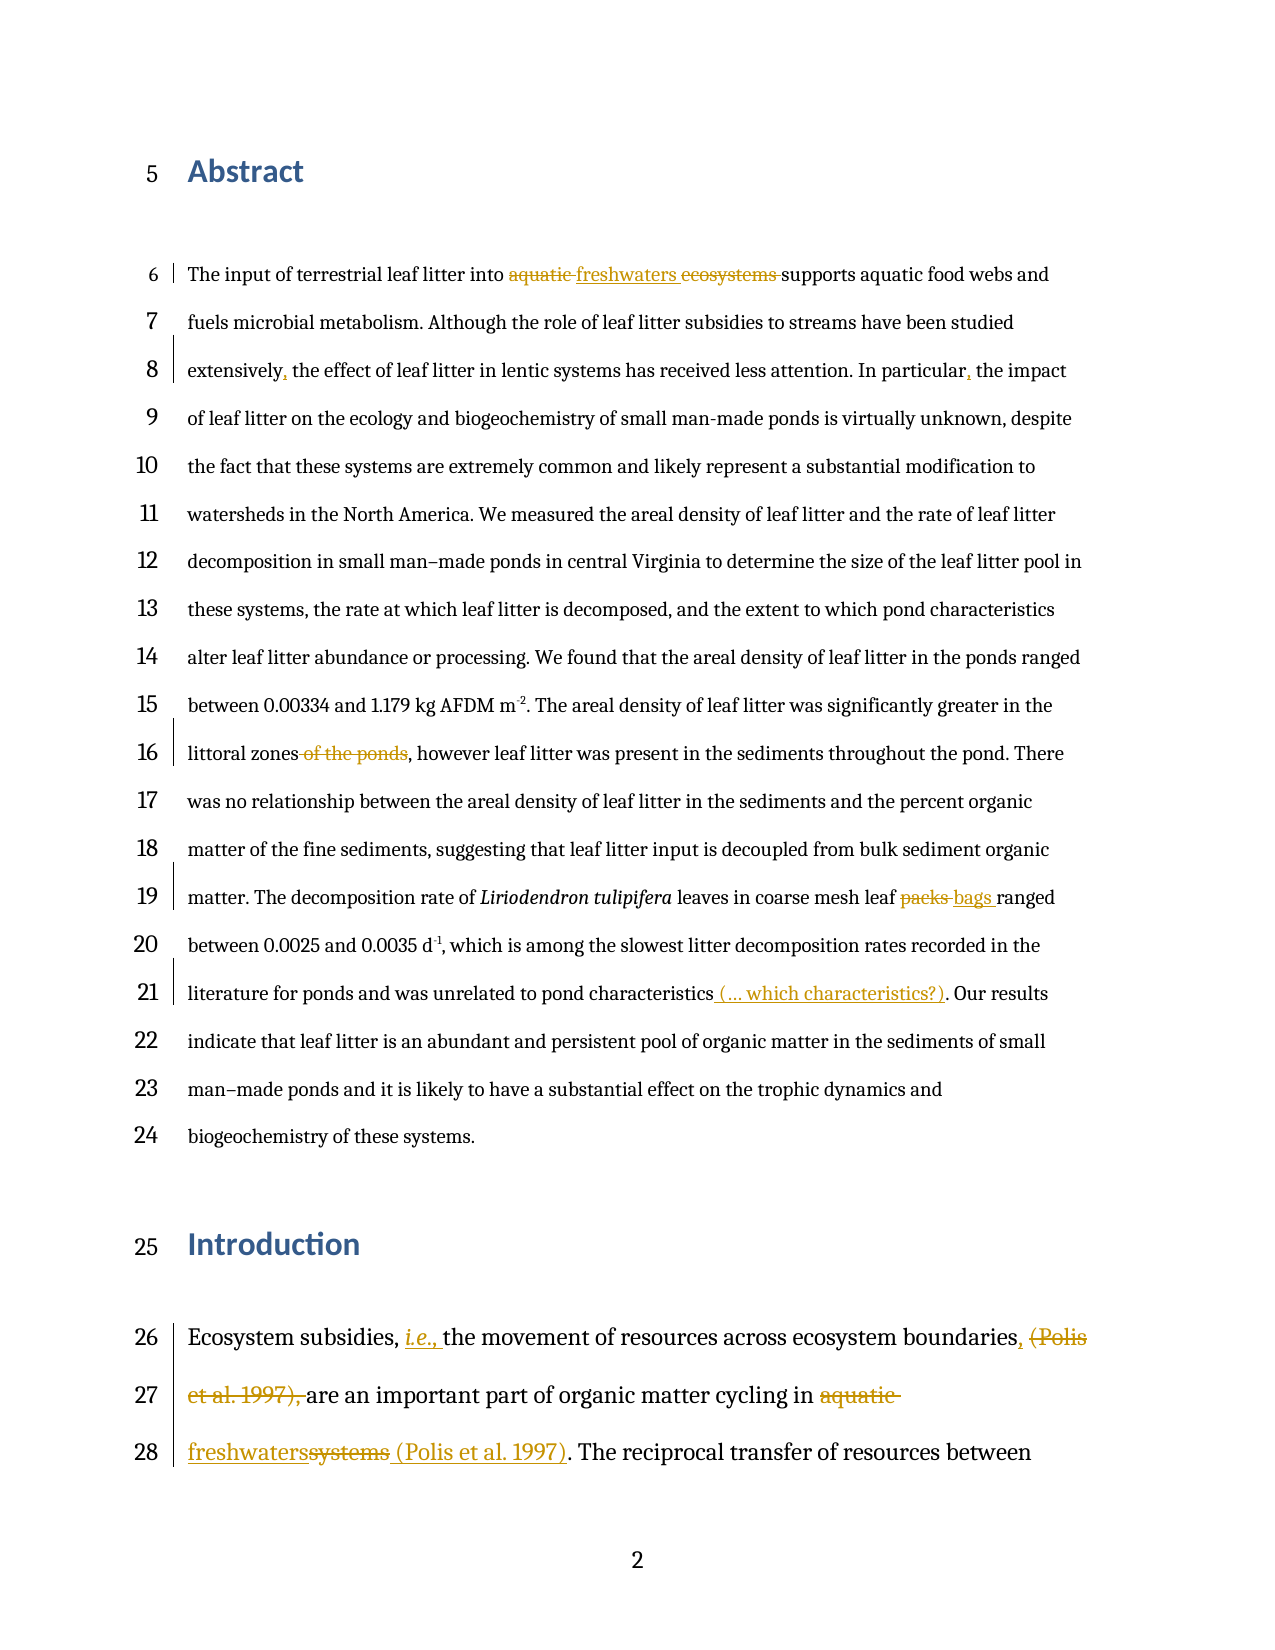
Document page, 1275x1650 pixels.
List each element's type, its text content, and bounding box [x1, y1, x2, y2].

subtitle Introduction [187, 1223, 1087, 1264]
subtitle Abstract [187, 150, 1087, 191]
text The input of terrestrial leaf litter into supports aquatic food webs and fuels microbial metabolism. Although the role of leaf litter subsidies to streams have been studied extensively the effect of leaf litter in lentic systems has received less attention. In particular the impact of leaf litter on the ecology and biogeochemistry of small man-made ponds is virtually unknown, despite the fact that these systems are extremely common and likely represent a substantial modification to watersheds in the North America. We measured the areal density of leaf litter and the rate of leaf litter decomposition in small man–made ponds in central Virginia to determine the size of the leaf litter pool in these systems, the rate at which leaf litter is decomposed, and the extent to which pond characteristics alter leaf litter abundance or processing. We found that the areal density of leaf litter in the ponds ranged between 0.00334 and 1.179 kg AFDM m-2. The areal density of leaf litter was significantly greater in the littoral zones, however leaf litter was present in the sediments throughout the pond. There was no relationship between the areal density of leaf litter in the sediments and the percent organic matter of the fine sediments, suggesting that leaf litter input is decoupled from bulk sediment organic matter. The decomposition rate of Liriodendron tulipifera leaves in coarse mesh leaf ranged between 0.0025 and 0.0035 d-1, which is among the slowest litter decomposition rates recorded in the literature for ponds and was unrelated to pond characteristics. Our results indicate that leaf litter is an abundant and persistent pool of organic matter in the sediments of small man–made ponds and it is likely to have a substantial effect on the trophic dynamics and biogeochemistry of these systems. [187, 263, 1087, 1149]
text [187, 1323, 1087, 1467]
